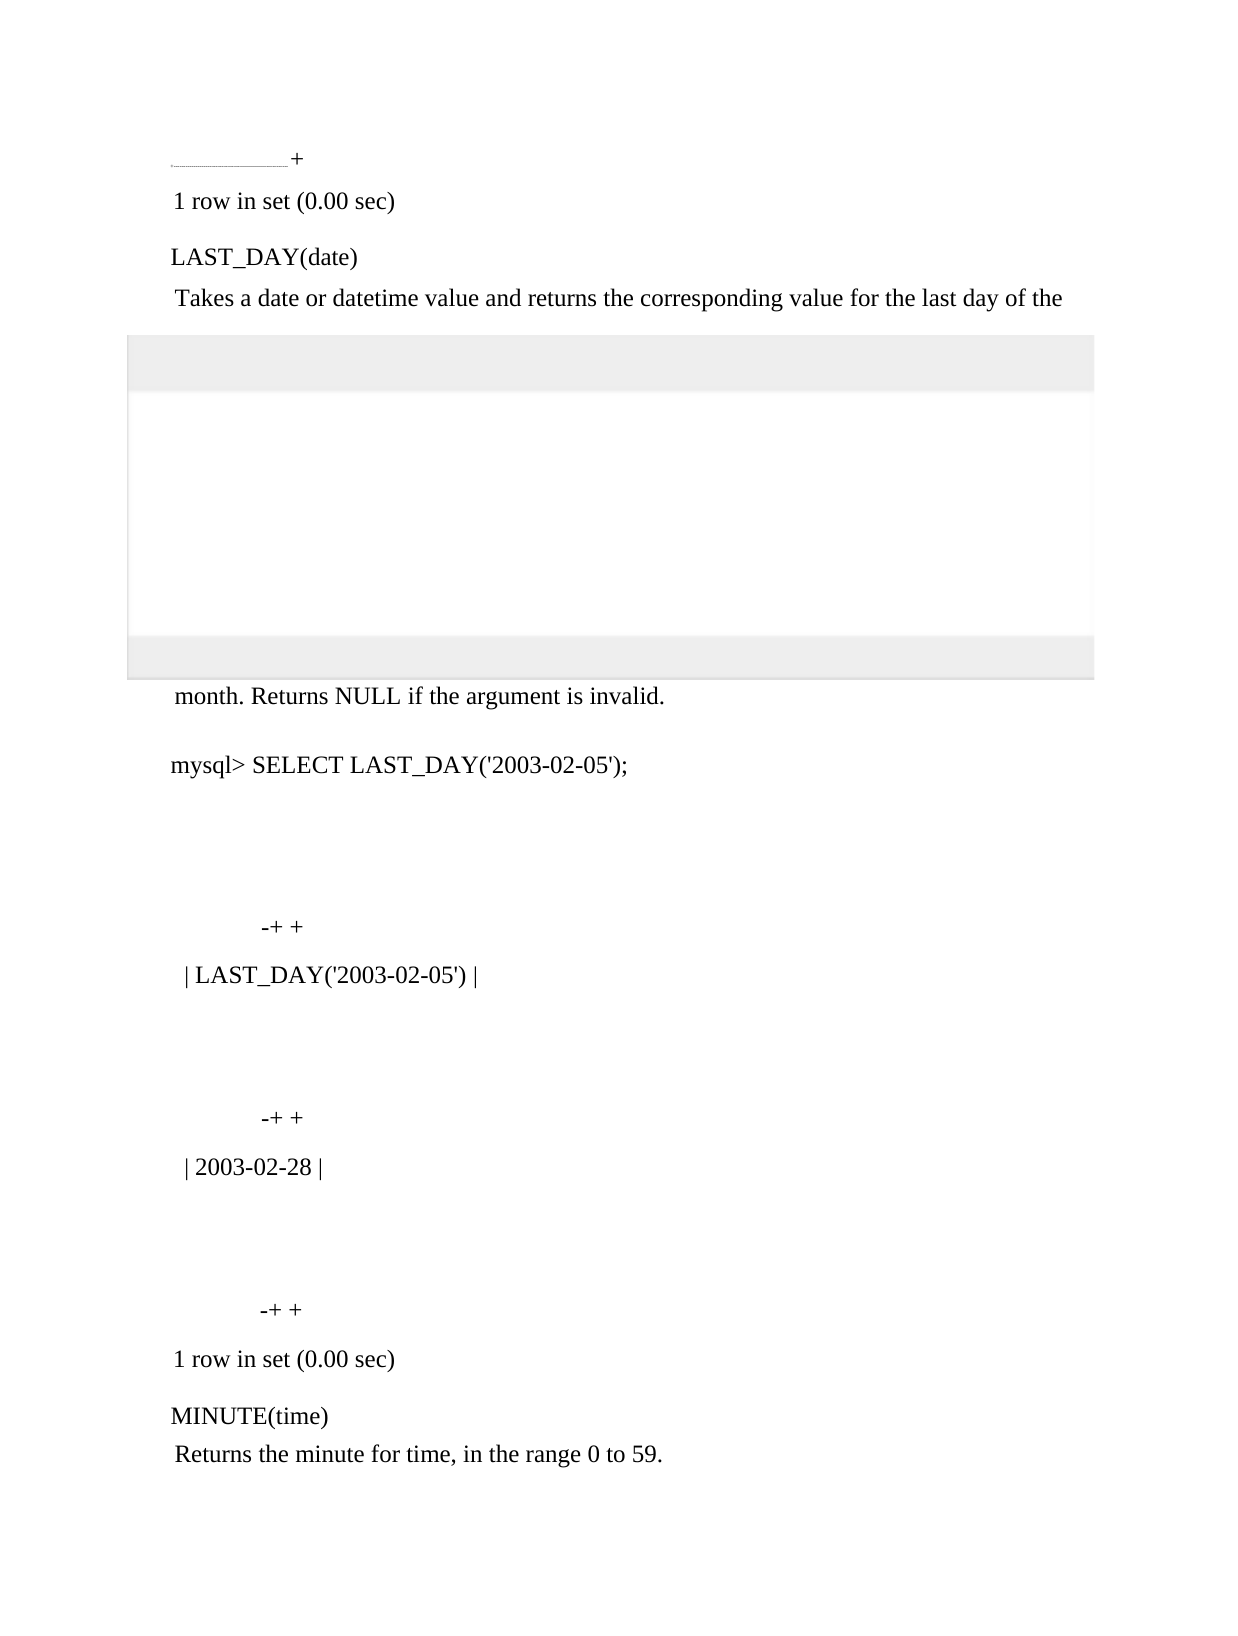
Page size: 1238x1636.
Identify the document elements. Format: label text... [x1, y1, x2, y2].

text 1 row in set (0.00 sec) [173, 186, 1142, 214]
text LAST_DAY(date) [170, 242, 1142, 271]
text | 2003-02-28 | [184, 1152, 1142, 1181]
text Returns the minute for time, in the range 0 to 59. [174, 1439, 1142, 1468]
text -+ + [259, 1295, 1142, 1323]
text -+ + [261, 1103, 1142, 1132]
text +--------------------------------------------------------- + [170, 144, 1142, 173]
text MINUTE(time) [170, 1401, 1142, 1430]
picture [127, 335, 1095, 680]
text Takes a date or datetime value and returns the corresponding value for the last day of the month. Returns NULL if the argument is invalid. [174, 680, 1068, 709]
text mysql> SELECT LAST_DAY('2003-02-05'); [170, 750, 1142, 779]
text Takes a date or datetime value and returns the corresponding value for the last day of the month. Returns NULL if the argument is invalid. [174, 286, 1068, 335]
text 1 row in set (0.00 sec) [173, 1344, 1142, 1373]
text -+ + [261, 912, 1142, 941]
text | LAST_DAY('2003-02-05') | [184, 960, 1142, 989]
